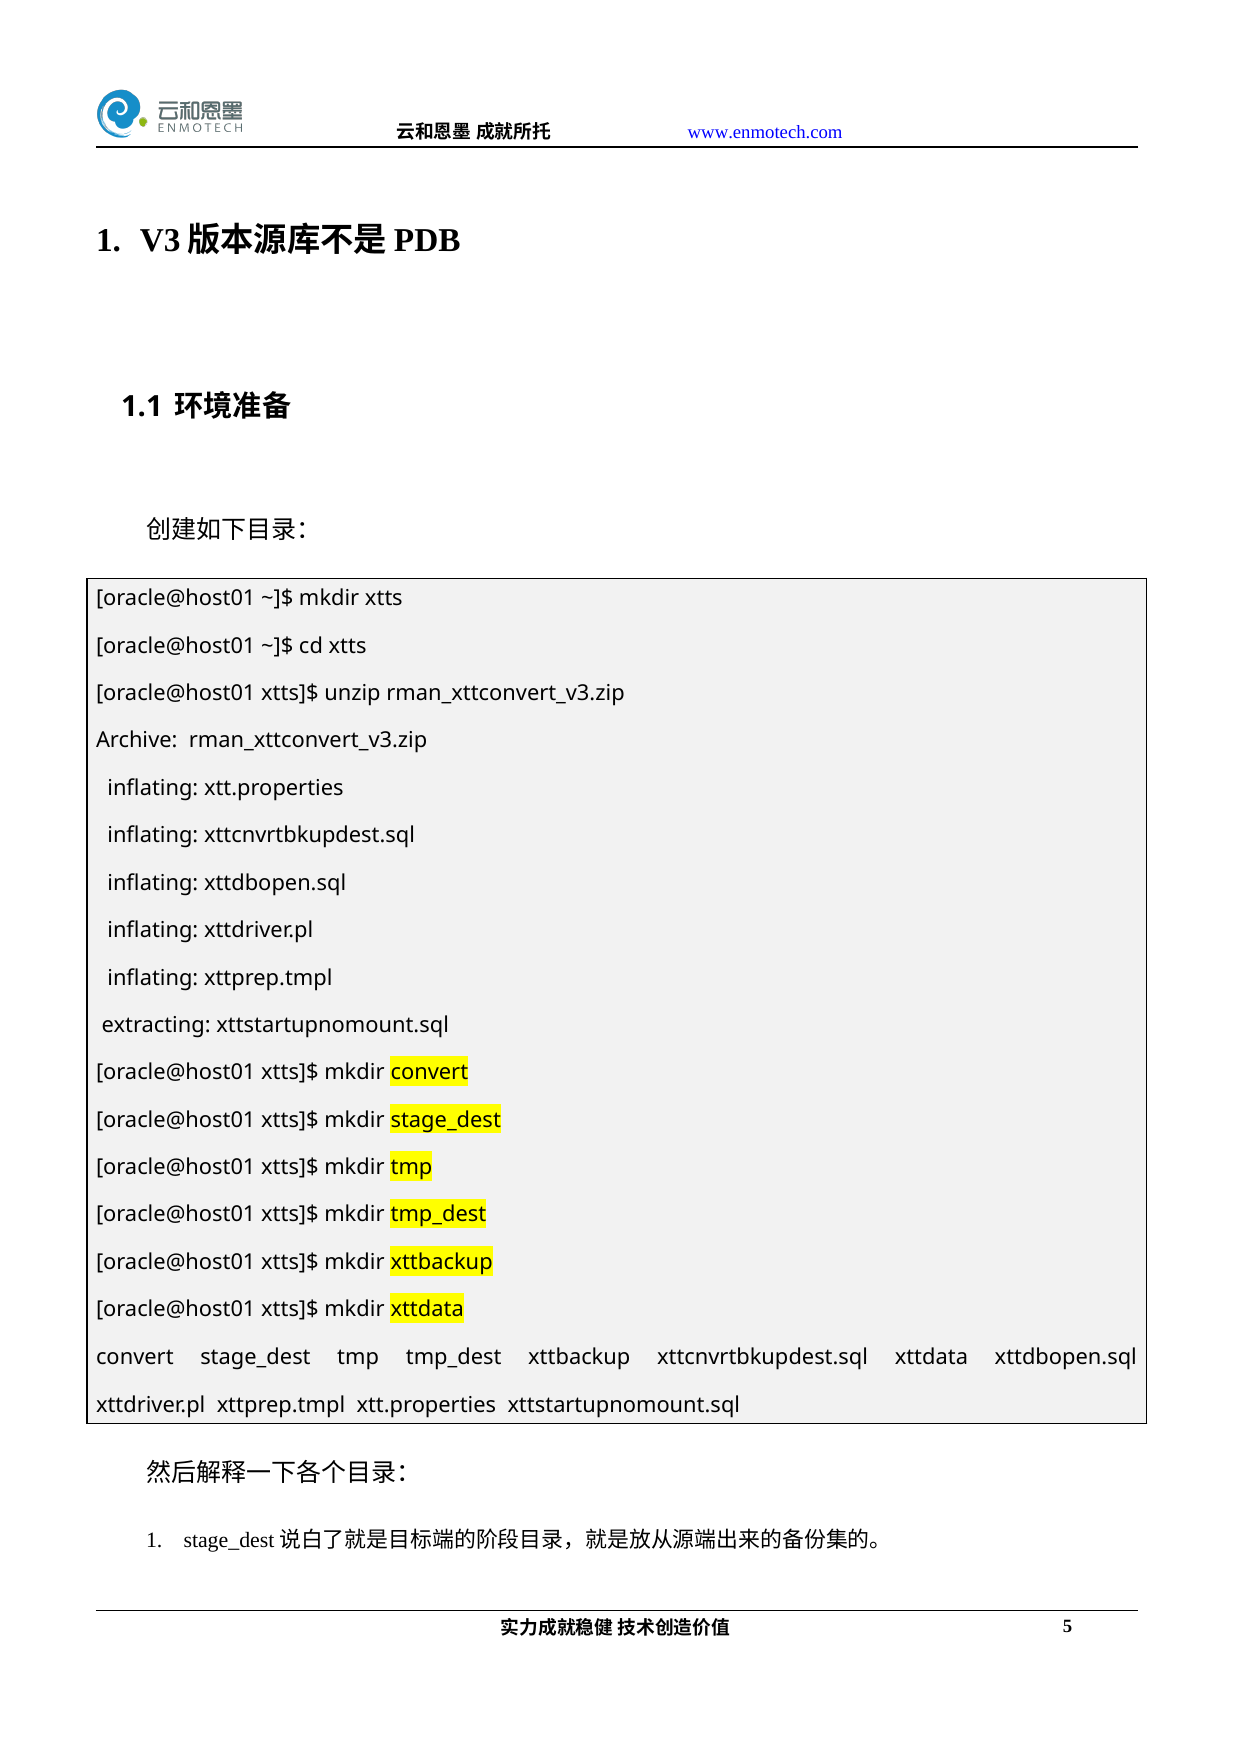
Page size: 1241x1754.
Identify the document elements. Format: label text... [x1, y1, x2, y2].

text [oracle@host01 xtts]$ mkdir convert [88, 1052, 1146, 1087]
text inflating: xttprep.tmpl [88, 957, 1146, 993]
text [oracle@host01 xtts]$ mkdir tmp_dest [88, 1194, 1146, 1229]
text [oracle@host01 ~]$ mkdir xtts [88, 579, 1146, 613]
text inflating: xttdriver.pl [88, 909, 1146, 945]
text Archive: rman_xttconvert_v3.zip [88, 720, 1146, 756]
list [146, 1522, 1138, 1554]
text [oracle@host01 xtts]$ mkdir xttdata [88, 1289, 1146, 1324]
picture [95, 88, 245, 139]
text inflating: xttcnvrtbkupdest.sql [88, 815, 1146, 850]
text [oracle@host01 xtts]$ unzip rman_xttconvert_v3.zip [88, 673, 1146, 708]
text [oracle@host01 xtts]$ mkdir tmp [88, 1147, 1146, 1182]
subtitle 环境准备 [121, 372, 1113, 437]
text inflating: xtt.properties [88, 767, 1146, 803]
subtitle V3版本源库不是PDB [96, 204, 1138, 269]
text [oracle@host01 xtts]$ mkdir stage_dest [88, 1099, 1146, 1135]
text 创建如下目录： [96, 495, 1138, 560]
text 然后解释一下各个目录： [96, 1438, 1138, 1503]
text convert stage_dest tmp tmp_dest xttbackup xttcnvrtbkupdest.sql xttdata xttdbopen.sql xttdriver.pl xttprep.tmpl xtt.properties xttstartupnomount.sql [88, 1336, 1146, 1423]
text inflating: xttdbopen.sql [88, 862, 1146, 898]
text [oracle@host01 xtts]$ mkdir xttbackup [88, 1241, 1146, 1277]
text extracting: xttstartupnomount.sql [88, 1004, 1146, 1040]
text [oracle@host01 ~]$ cd xtts [88, 625, 1146, 661]
